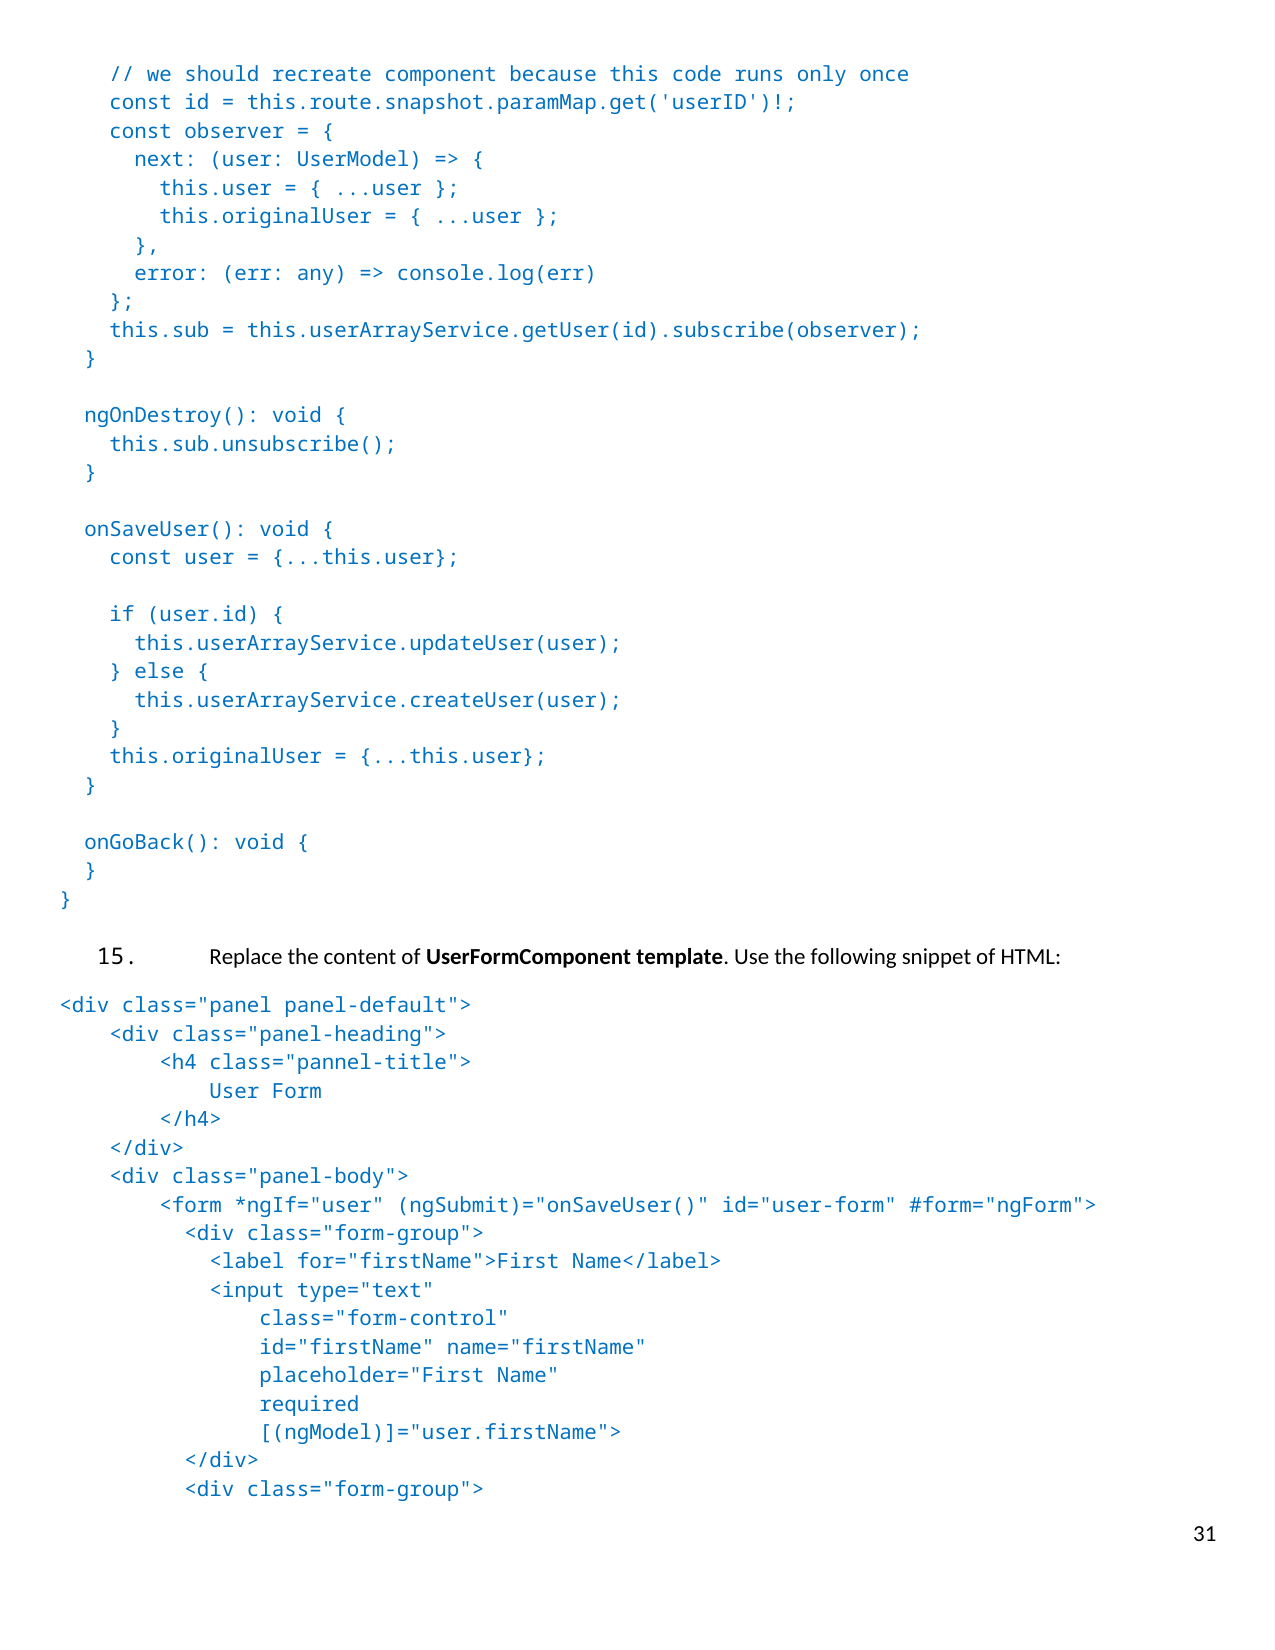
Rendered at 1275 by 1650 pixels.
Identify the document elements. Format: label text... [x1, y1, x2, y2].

text } [59, 770, 1216, 798]
text const observer = { [59, 116, 1216, 144]
text <div class="panel-body"> [59, 1161, 1216, 1190]
text this.originalUser = {...this.user}; [59, 742, 1216, 770]
text onGoBack(): void { [59, 827, 1216, 855]
text onSaveUser(): void { [59, 514, 1216, 542]
text this.userArrayService.updateUser(user); [59, 628, 1216, 656]
text }; [59, 287, 1216, 315]
text } [59, 457, 1216, 486]
text class="form-control" [59, 1303, 1216, 1332]
list Replace the content of UserFormComponent template. Use the following snippet of HTML: [97, 940, 1216, 971]
text } [59, 713, 1216, 742]
text if (user.id) { [59, 599, 1216, 628]
text }, [59, 230, 1216, 258]
text const user = {...this.user}; [59, 542, 1216, 571]
text this.sub.unsubscribe(); [59, 429, 1216, 457]
text <div class="form-group"> [59, 1218, 1216, 1247]
text <div class="panel panel-default"> [59, 991, 1216, 1019]
text } [59, 343, 1216, 372]
text this.user = { ...user }; [59, 173, 1216, 201]
text placeholder="First Name" [59, 1360, 1216, 1389]
text </h4> [59, 1104, 1216, 1133]
text id="firstName" name="firstName" [59, 1332, 1216, 1360]
text const id = this.route.snapshot.paramMap.get('userID')!; [59, 87, 1216, 116]
text </div> [59, 1133, 1216, 1161]
text <form *ngIf="user" (ngSubmit)="onSaveUser()" id="user-form" #form="ngForm"> [59, 1190, 1216, 1218]
text <input type="text" [59, 1275, 1216, 1303]
text next: (user: UserModel) => { [59, 144, 1216, 173]
text this.userArrayService.createUser(user); [59, 685, 1216, 713]
text ngOnDestroy(): void { [59, 400, 1216, 429]
text <div class="panel-heading"> [59, 1019, 1216, 1047]
text required [59, 1389, 1216, 1417]
text error: (err: any) => console.log(err) [59, 258, 1216, 287]
text this.sub = this.userArrayService.getUser(id).subscribe(observer); [59, 315, 1216, 343]
text } [59, 855, 1216, 884]
text </div> [59, 1446, 1216, 1474]
text this.originalUser = { ...user }; [59, 201, 1216, 230]
text [(ngModel)]="user.firstName"> [59, 1417, 1216, 1446]
text User Form [59, 1076, 1216, 1104]
text <h4 class="pannel-title"> [59, 1047, 1216, 1076]
text } [59, 884, 1216, 912]
text } else { [59, 656, 1216, 685]
text <div class="form-group"> [59, 1474, 1216, 1502]
text // we should recreate component because this code runs only once [59, 59, 1216, 87]
text <label for="firstName">First Name</label> [59, 1247, 1216, 1275]
